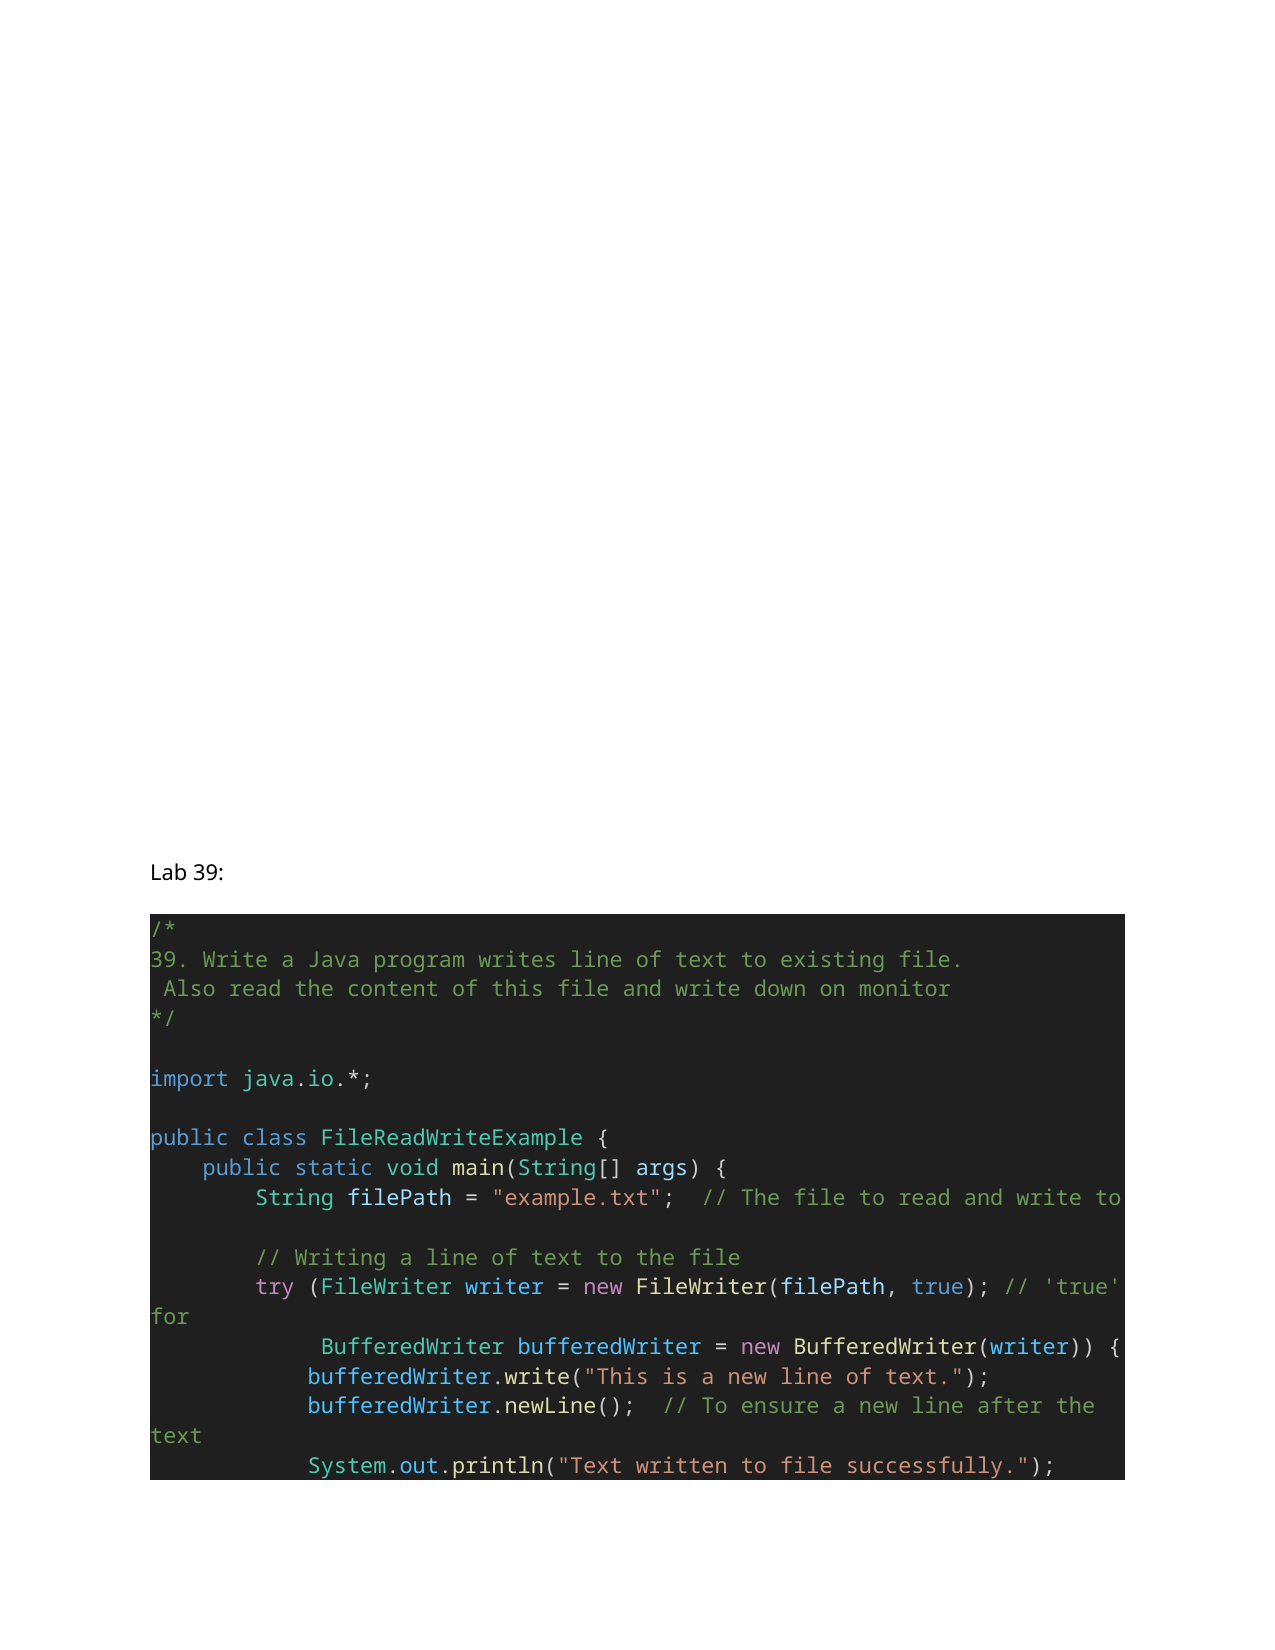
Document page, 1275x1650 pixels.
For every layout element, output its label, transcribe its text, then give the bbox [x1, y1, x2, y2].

text System.out.println("Text written to file successfully."); [150, 1450, 1125, 1480]
text 39. Write a Java program writes line of text to existing file. [150, 943, 1125, 973]
text String filePath = "example.txt"; // The file to read and write to [150, 1182, 1125, 1212]
text BufferedWriter bufferedWriter = new BufferedWriter(writer)) { [150, 1331, 1125, 1361]
text Lab 39: [150, 857, 1125, 887]
text try (FileWriter writer = new FileWriter(filePath, true); // 'true' for [150, 1271, 1125, 1331]
text // Writing a line of text to the file [150, 1241, 1125, 1271]
text bufferedWriter.write("This is a new line of text."); [150, 1361, 1125, 1390]
text /* [150, 914, 1125, 943]
text bufferedWriter.newLine(); // To ensure a new line after the text [150, 1390, 1125, 1450]
text public static void main(String[] args) { [150, 1152, 1125, 1182]
text import java.io.*; [150, 1063, 1125, 1092]
text public class FileReadWriteExample { [150, 1122, 1125, 1152]
text Also read the content of this file and write down on monitor [150, 973, 1125, 1003]
text */ [150, 1003, 1125, 1033]
